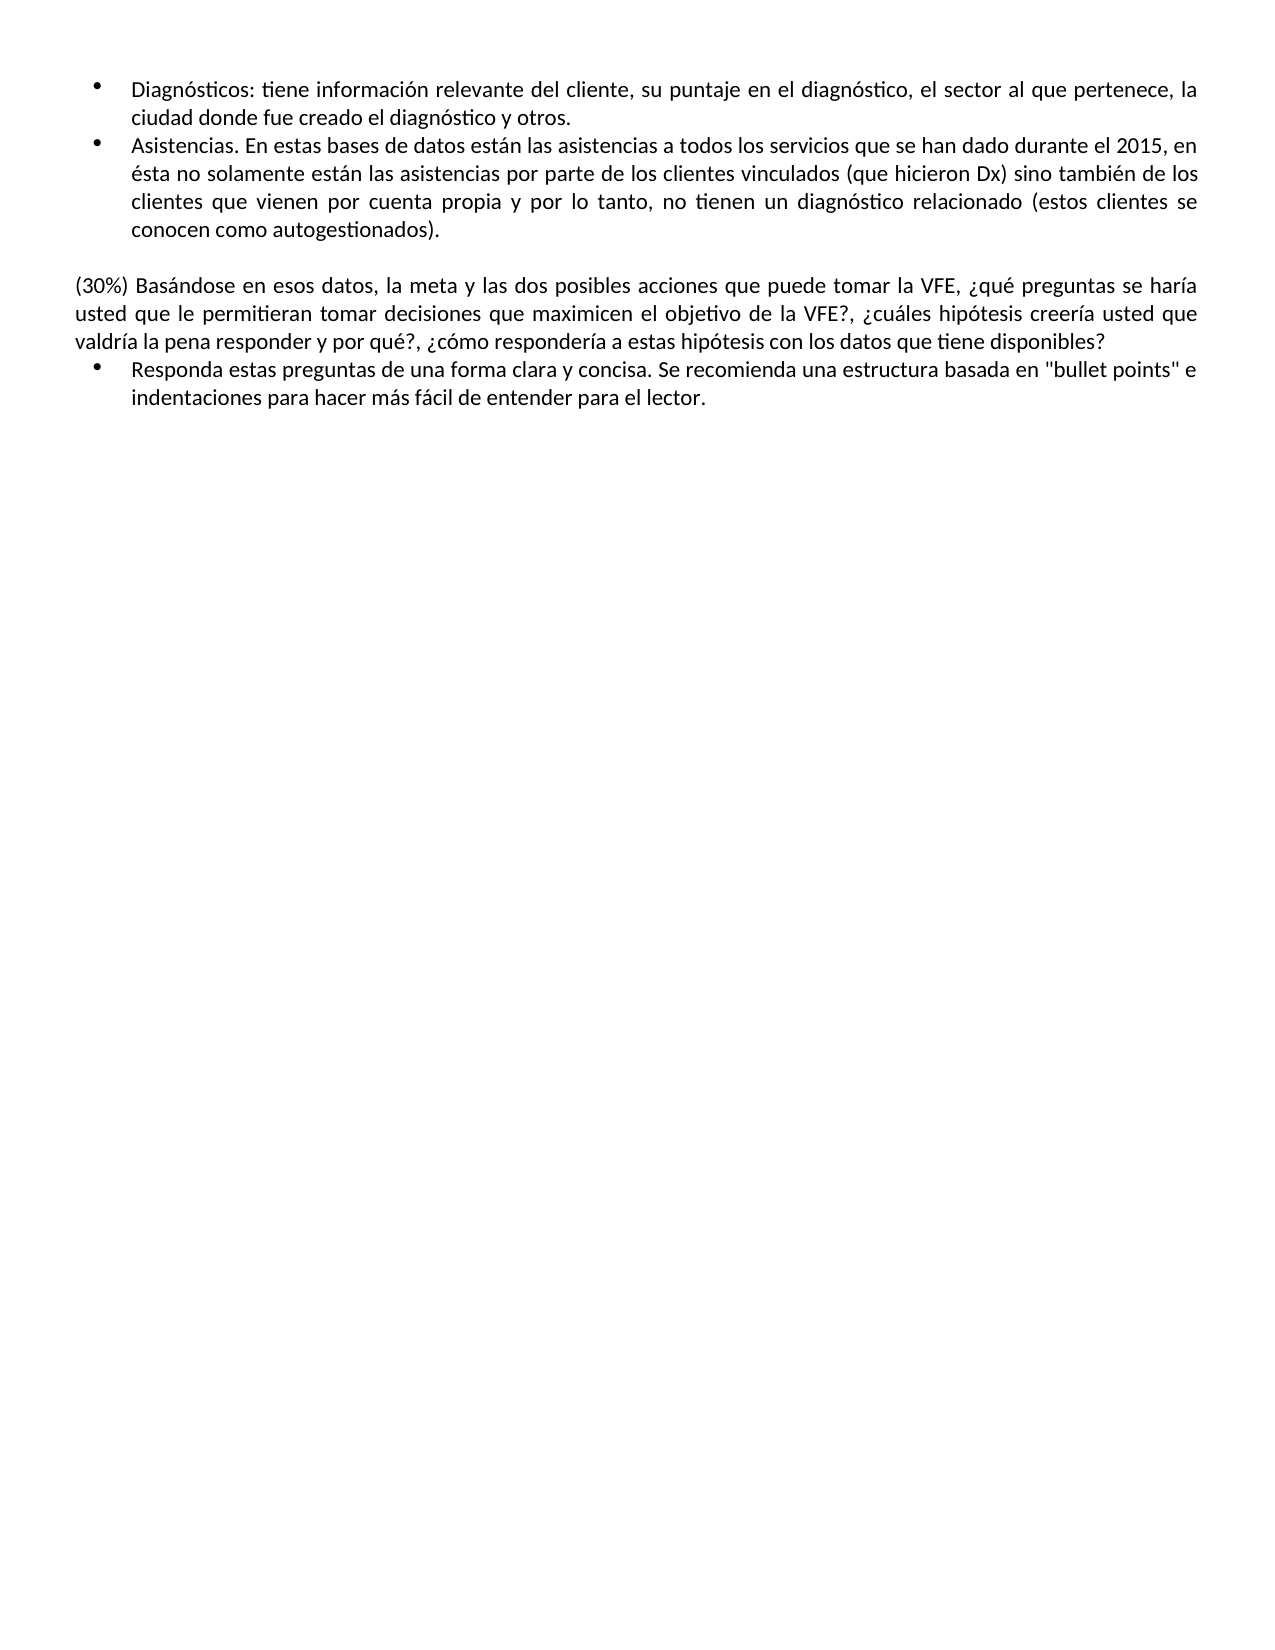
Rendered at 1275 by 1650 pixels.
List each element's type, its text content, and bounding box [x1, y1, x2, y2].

text (30%) Basándose en esos datos, la meta y las dos posibles acciones que puede tomar la VFE, ¿qué preguntas se haría usted que le permitieran tomar decisiones que maximicen el objetivo de la VFE?, ¿cuáles hipótesis creería usted que valdría la pena responder y por qué?, ¿cómo respondería a estas hipótesis con los datos que tiene disponibles? [75, 271, 1200, 355]
list Responda estas preguntas de una forma clara y concisa. Se recomienda una estructura basada en "bullet points" e indentaciones para hacer más fácil de entender para el lector. [94, 355, 1200, 411]
list Diagnósticos: tiene información relevante del cliente, su puntaje en el diagnóstico, el sector al que pertenece, la ciudad donde fue creado el diagnóstico y otros. [94, 75, 1200, 131]
list Asistencias. En estas bases de datos están las asistencias a todos los servicios que se han dado durante el 2015, en ésta no solamente están las asistencias por parte de los clientes vinculados (que hicieron Dx) sino también de los clientes que vienen por cuenta propia y por lo tanto, no tienen un diagnóstico relacionado (estos clientes se conocen como autogestionados). [94, 131, 1200, 243]
